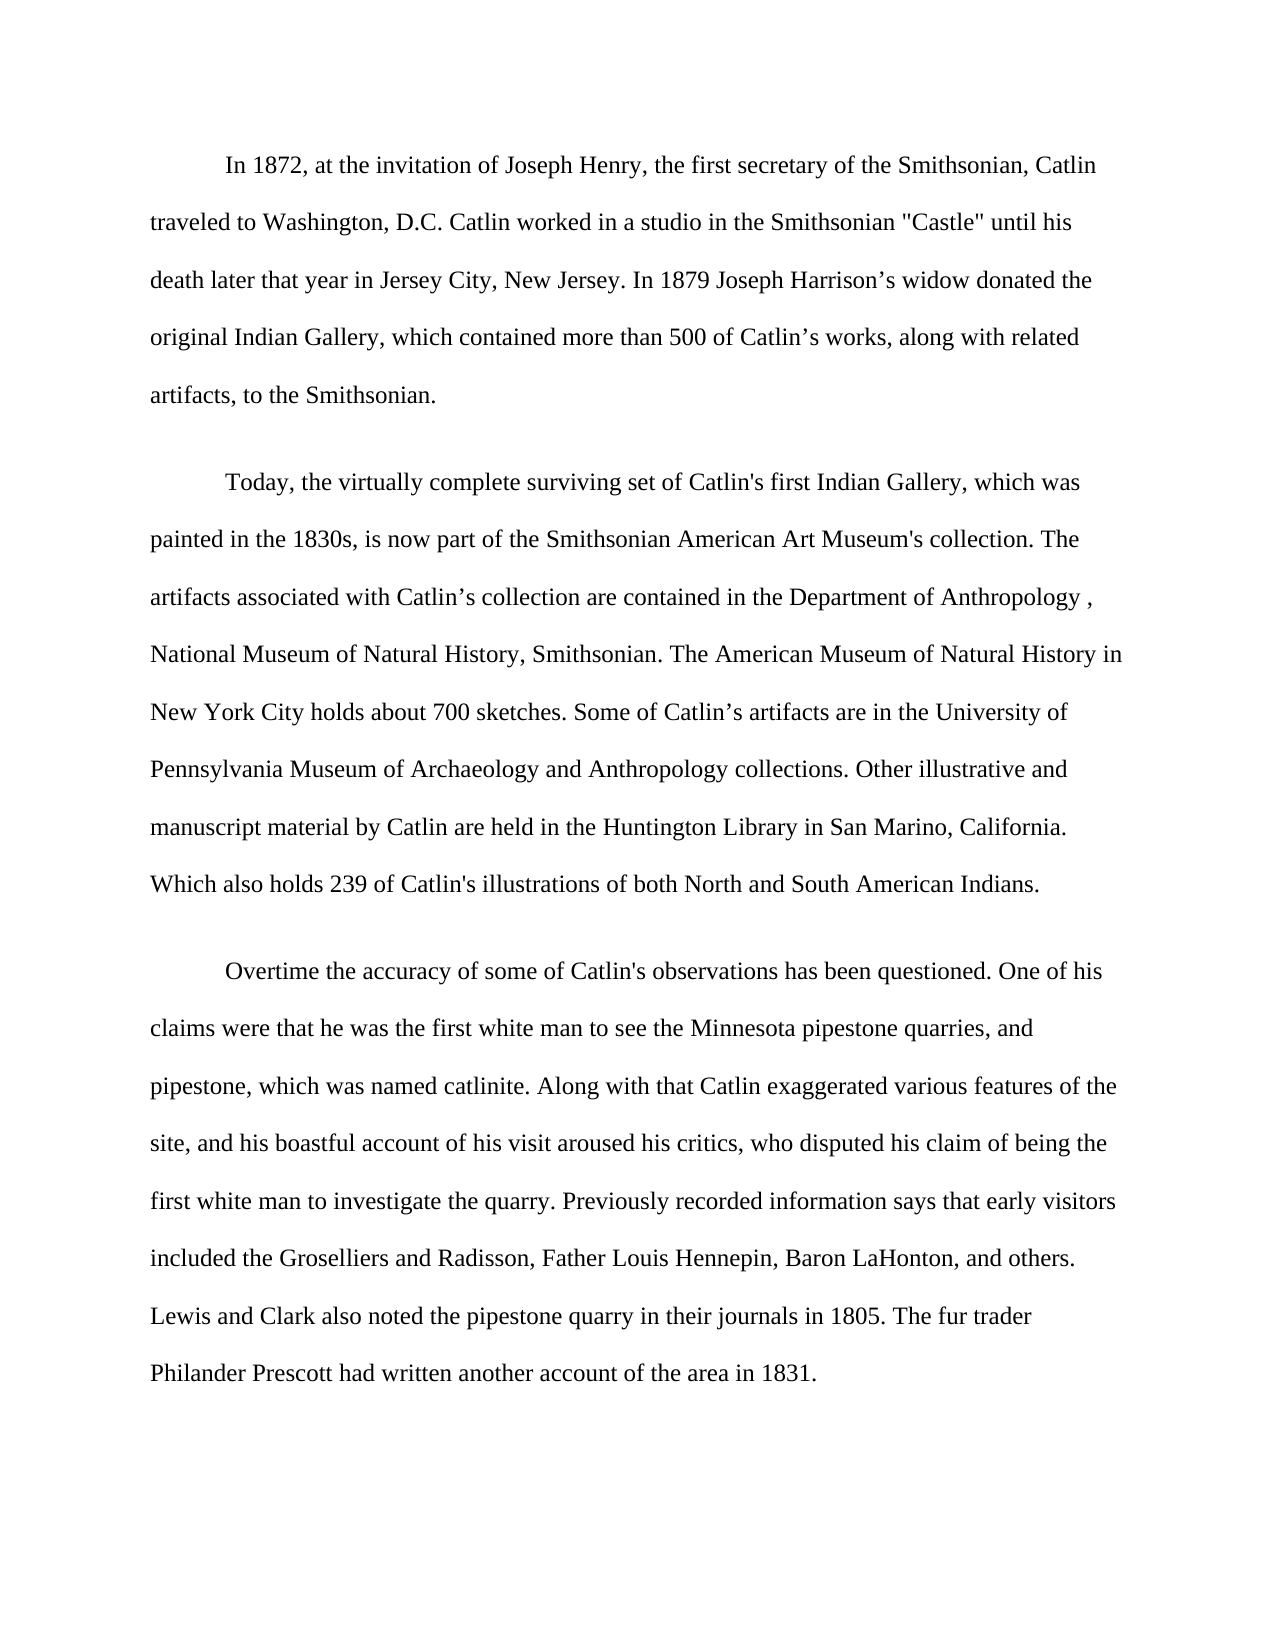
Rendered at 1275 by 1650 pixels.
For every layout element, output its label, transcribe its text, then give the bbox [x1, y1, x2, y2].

text In 1872, at the invitation of Joseph Henry, the first secretary of the Smithsonian, Catlin traveled to Washington, D.C. Catlin worked in a studio in the Smithsonian "Castle" until his death later that year in Jersey City, New Jersey. In 1879 Joseph Harrison’s widow donated the original Indian Gallery, which contained more than 500 of Catlin’s works, along with related artifacts, to the Smithsonian. [150, 150, 1125, 409]
text Overtime the accuracy of some of Catlin's observations has been questioned. One of his claims were that he was the first white man to see the Minnesota pipestone quarries, and pipestone, which was named catlinite. Along with that Catlin exaggerated various features of the site, and his boastful account of his visit aroused his critics, who disputed his claim of being the first white man to investigate the quarry. Previously recorded information says that early visitors included the Groselliers and Radisson, Father Louis Hennepin, Baron LaHonton, and others. Lewis and Clark also noted the pipestone quarry in their journals in 1805. The fur trader Philander Prescott had written another account of the area in 1831. [150, 956, 1125, 1387]
text Today, the virtually complete surviving set of Catlin's first Indian Gallery, which was painted in the 1830s, is now part of the Smithsonian American Art Museum's collection. The artifacts associated with Catlin’s collection are contained in the Department of Anthropology , National Museum of Natural History, Smithsonian. The American Museum of Natural History in New York City holds about 700 sketches. Some of Catlin’s artifacts are in the University of Pennsylvania Museum of Archaeology and Anthropology collections. Other illustrative and manuscript material by Catlin are held in the Huntington Library in San Marino, California. Which also holds 239 of Catlin's illustrations of both North and South American Indians. [150, 467, 1125, 898]
